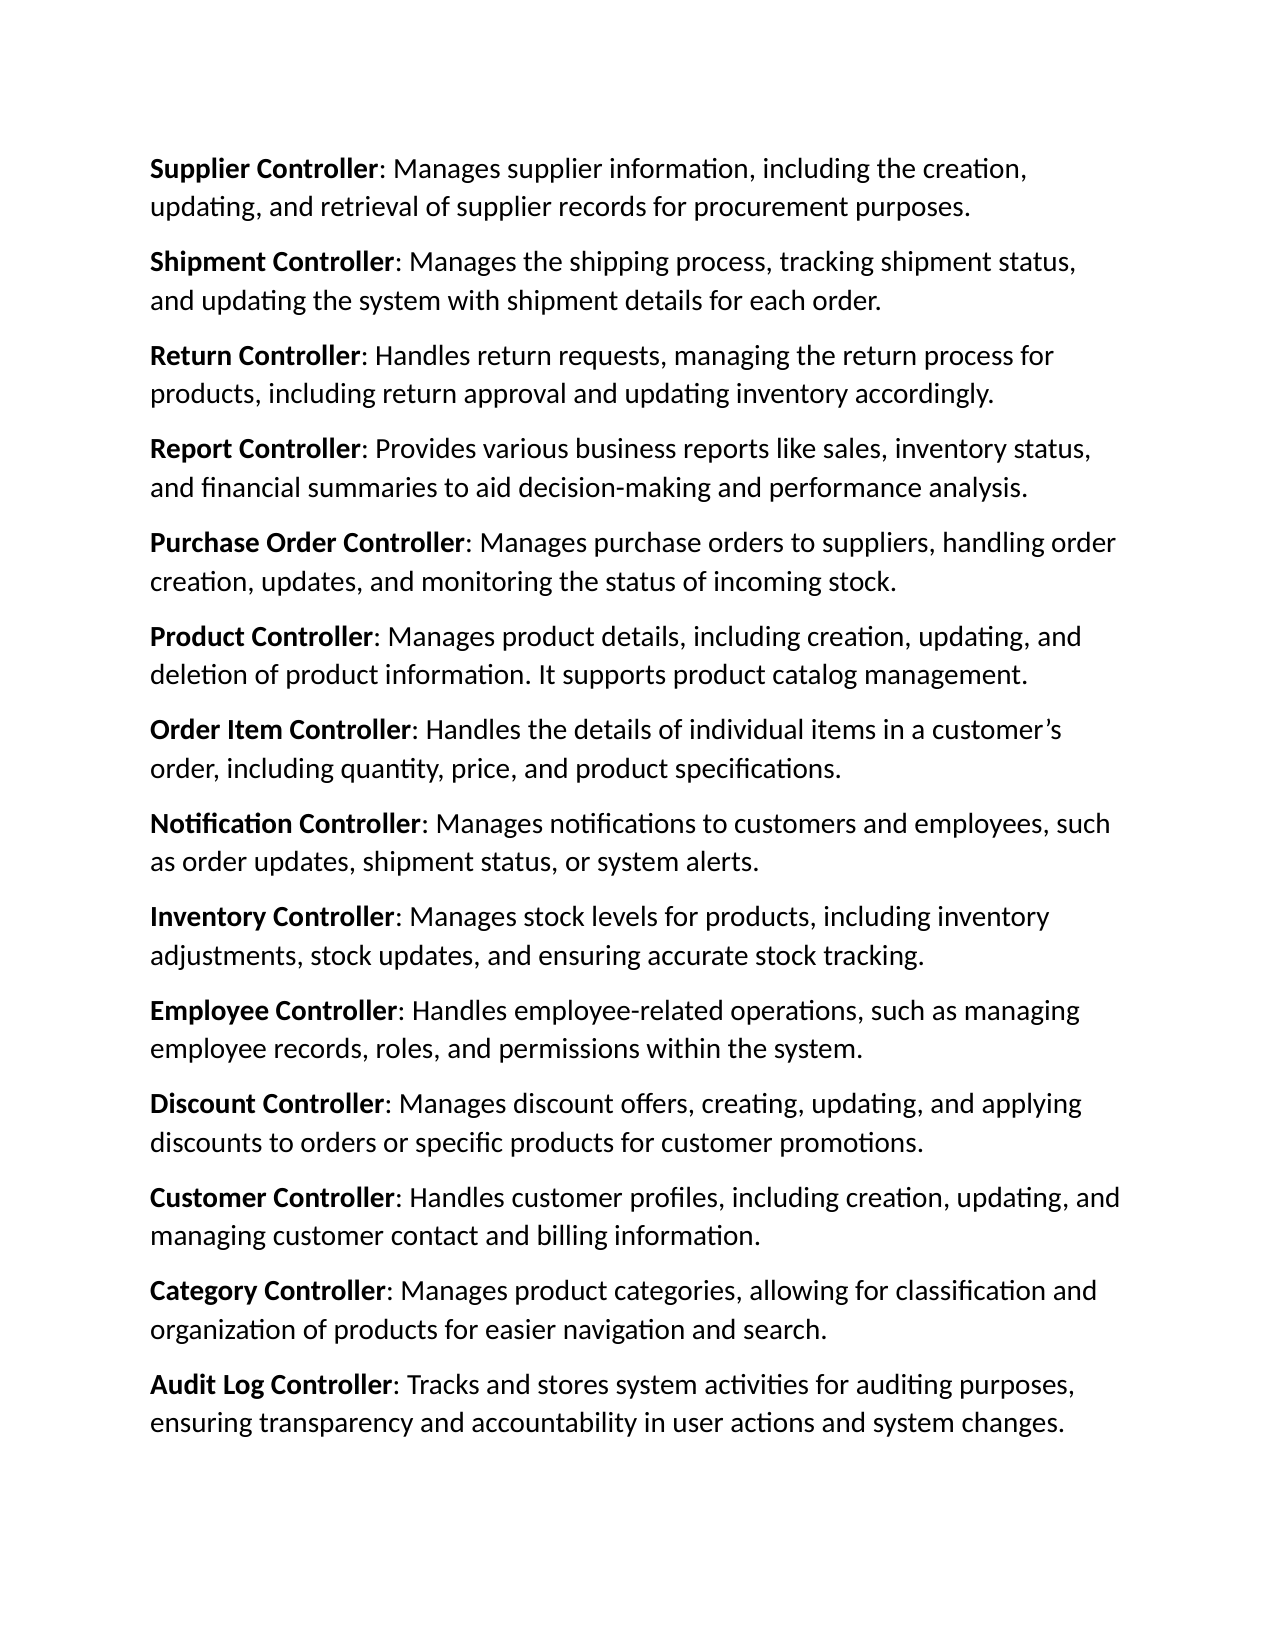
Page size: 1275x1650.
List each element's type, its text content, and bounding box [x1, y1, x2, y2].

text Order Item Controller: Handles the details of individual items in a customer’s order, including quantity, price, and product specifications. [150, 711, 1125, 785]
text Audit Log Controller: Tracks and stores system activities for auditing purposes, ensuring transparency and accountability in user actions and system changes. [150, 1366, 1125, 1440]
text Notification Controller: Manages notifications to customers and employees, such as order updates, shipment status, or system alerts. [150, 805, 1125, 879]
text Report Controller: Provides various business reports like sales, inventory status, and financial summaries to aid decision-making and performance analysis. [150, 431, 1125, 505]
text Supplier Controller: Manages supplier information, including the creation, updating, and retrieval of supplier records for procurement purposes. [150, 150, 1125, 224]
text Return Controller: Handles return requests, managing the return process for products, including return approval and updating inventory accordingly. [150, 337, 1125, 411]
text Customer Controller: Handles customer profiles, including creation, updating, and managing customer contact and billing information. [150, 1179, 1125, 1253]
text Inventory Controller: Manages stock levels for products, including inventory adjustments, stock updates, and ensuring accurate stock tracking. [150, 898, 1125, 972]
text Discount Controller: Manages discount offers, creating, updating, and applying discounts to orders or specific products for customer promotions. [150, 1085, 1125, 1159]
text Category Controller: Manages product categories, allowing for classification and organization of products for easier navigation and search. [150, 1272, 1125, 1347]
text Purchase Order Controller: Manages purchase orders to suppliers, handling order creation, updates, and monitoring the status of incoming stock. [150, 524, 1125, 598]
text Shipment Controller: Manages the shipping process, tracking shipment status, and updating the system with shipment details for each order. [150, 243, 1125, 318]
text Product Controller: Manages product details, including creation, updating, and deletion of product information. It supports product catalog management. [150, 618, 1125, 692]
text Employee Controller: Handles employee-related operations, such as managing employee records, roles, and permissions within the system. [150, 992, 1125, 1066]
